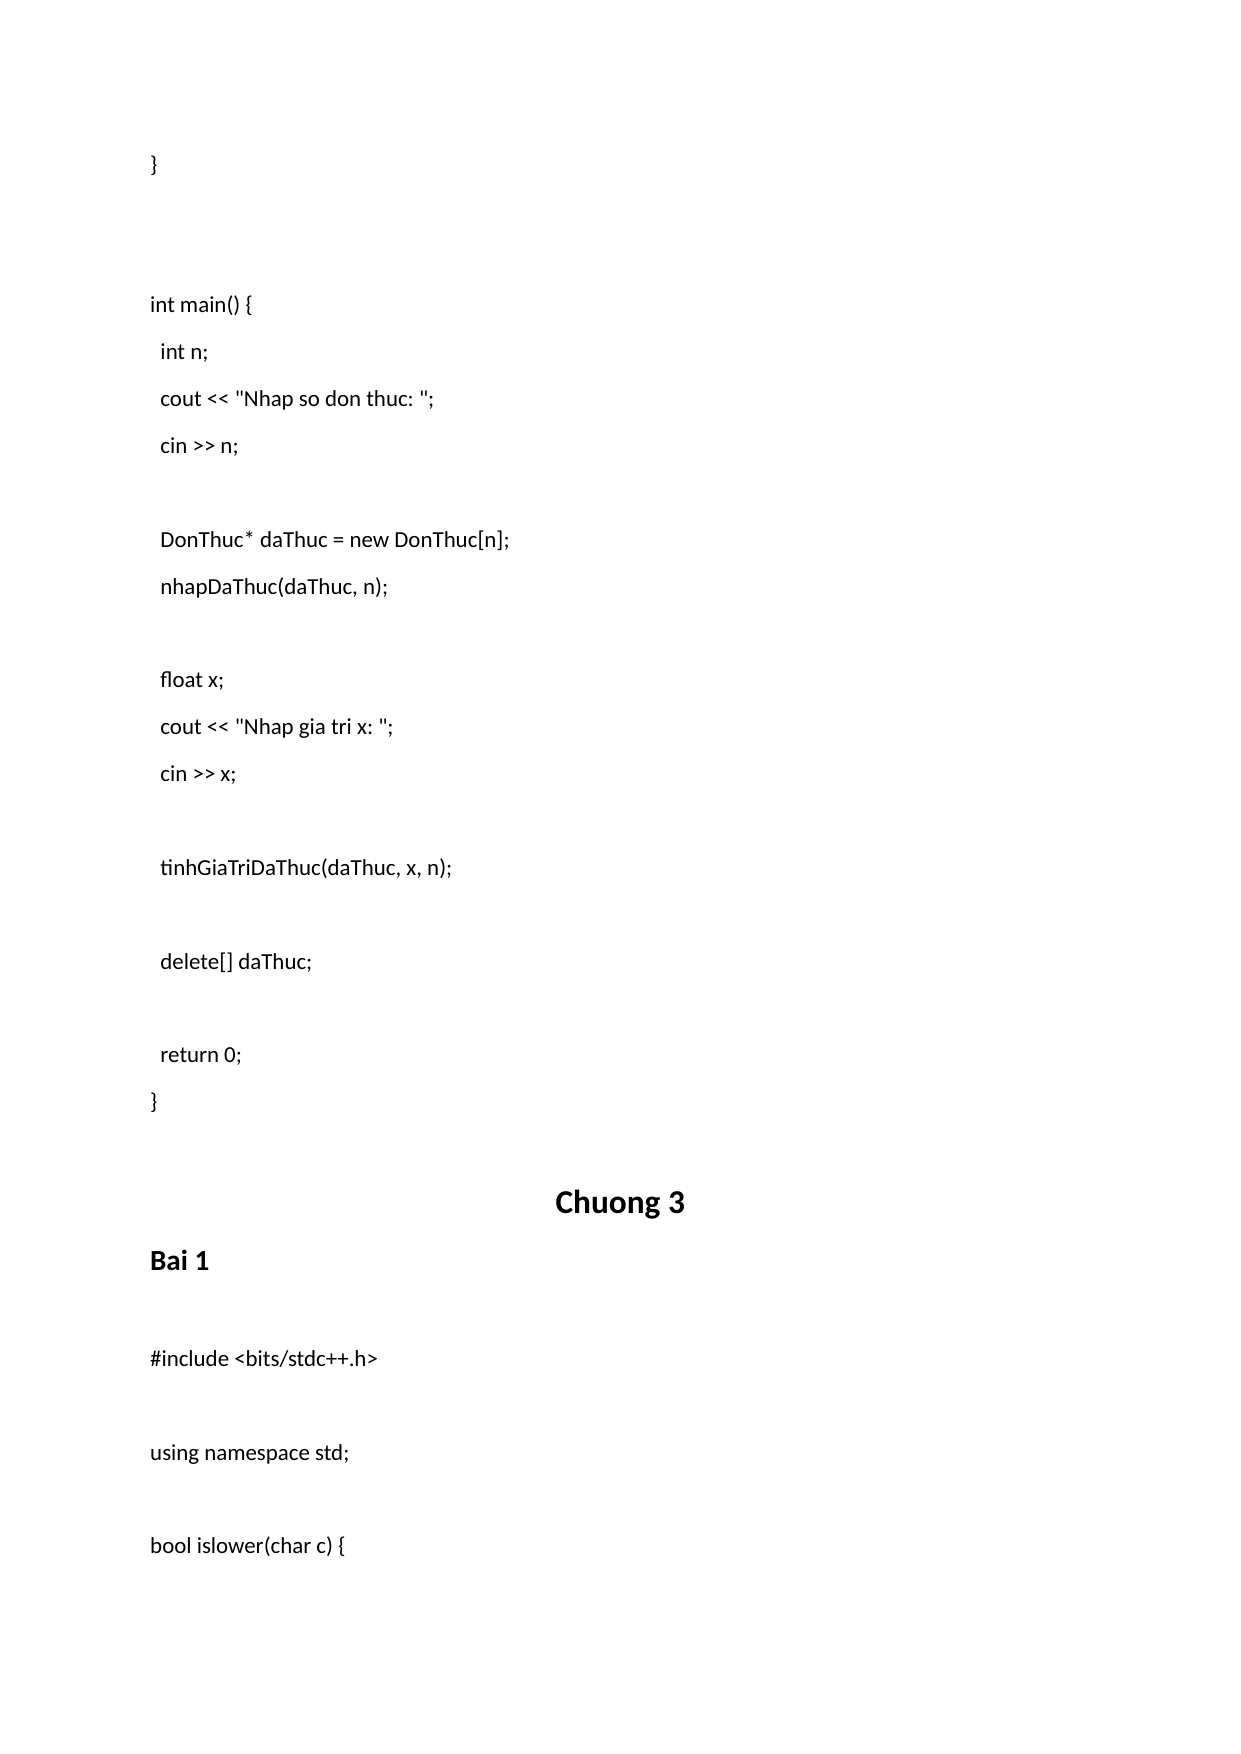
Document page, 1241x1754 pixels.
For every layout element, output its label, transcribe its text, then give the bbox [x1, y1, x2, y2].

text int main() { [150, 291, 1090, 319]
text cin >> n; [150, 431, 1090, 459]
text int n; [150, 337, 1090, 366]
text delete[] daThuc; [150, 947, 1090, 975]
text float x; [150, 666, 1090, 694]
text cout << "Nhap gia tri x: "; [150, 712, 1090, 741]
text } [150, 1087, 1090, 1116]
text bool islower(char c) { [150, 1531, 1090, 1559]
text cin >> x; [150, 759, 1090, 787]
text Bai 1 [150, 1242, 1090, 1277]
text using namespace std; [150, 1438, 1090, 1466]
text nhapDaThuc(daThuc, n); [150, 572, 1090, 600]
text DonThuc* daThuc = new DonThuc[n]; [150, 525, 1090, 553]
text cout << "Nhap so don thuc: "; [150, 384, 1090, 412]
text #include <bits/stdc++.h> [150, 1344, 1090, 1372]
text tinhGiaTriDaThuc(daThuc, x, n); [150, 853, 1090, 881]
text } [150, 150, 1090, 178]
text Chuong 3 [150, 1181, 1090, 1222]
text return 0; [150, 1041, 1090, 1069]
